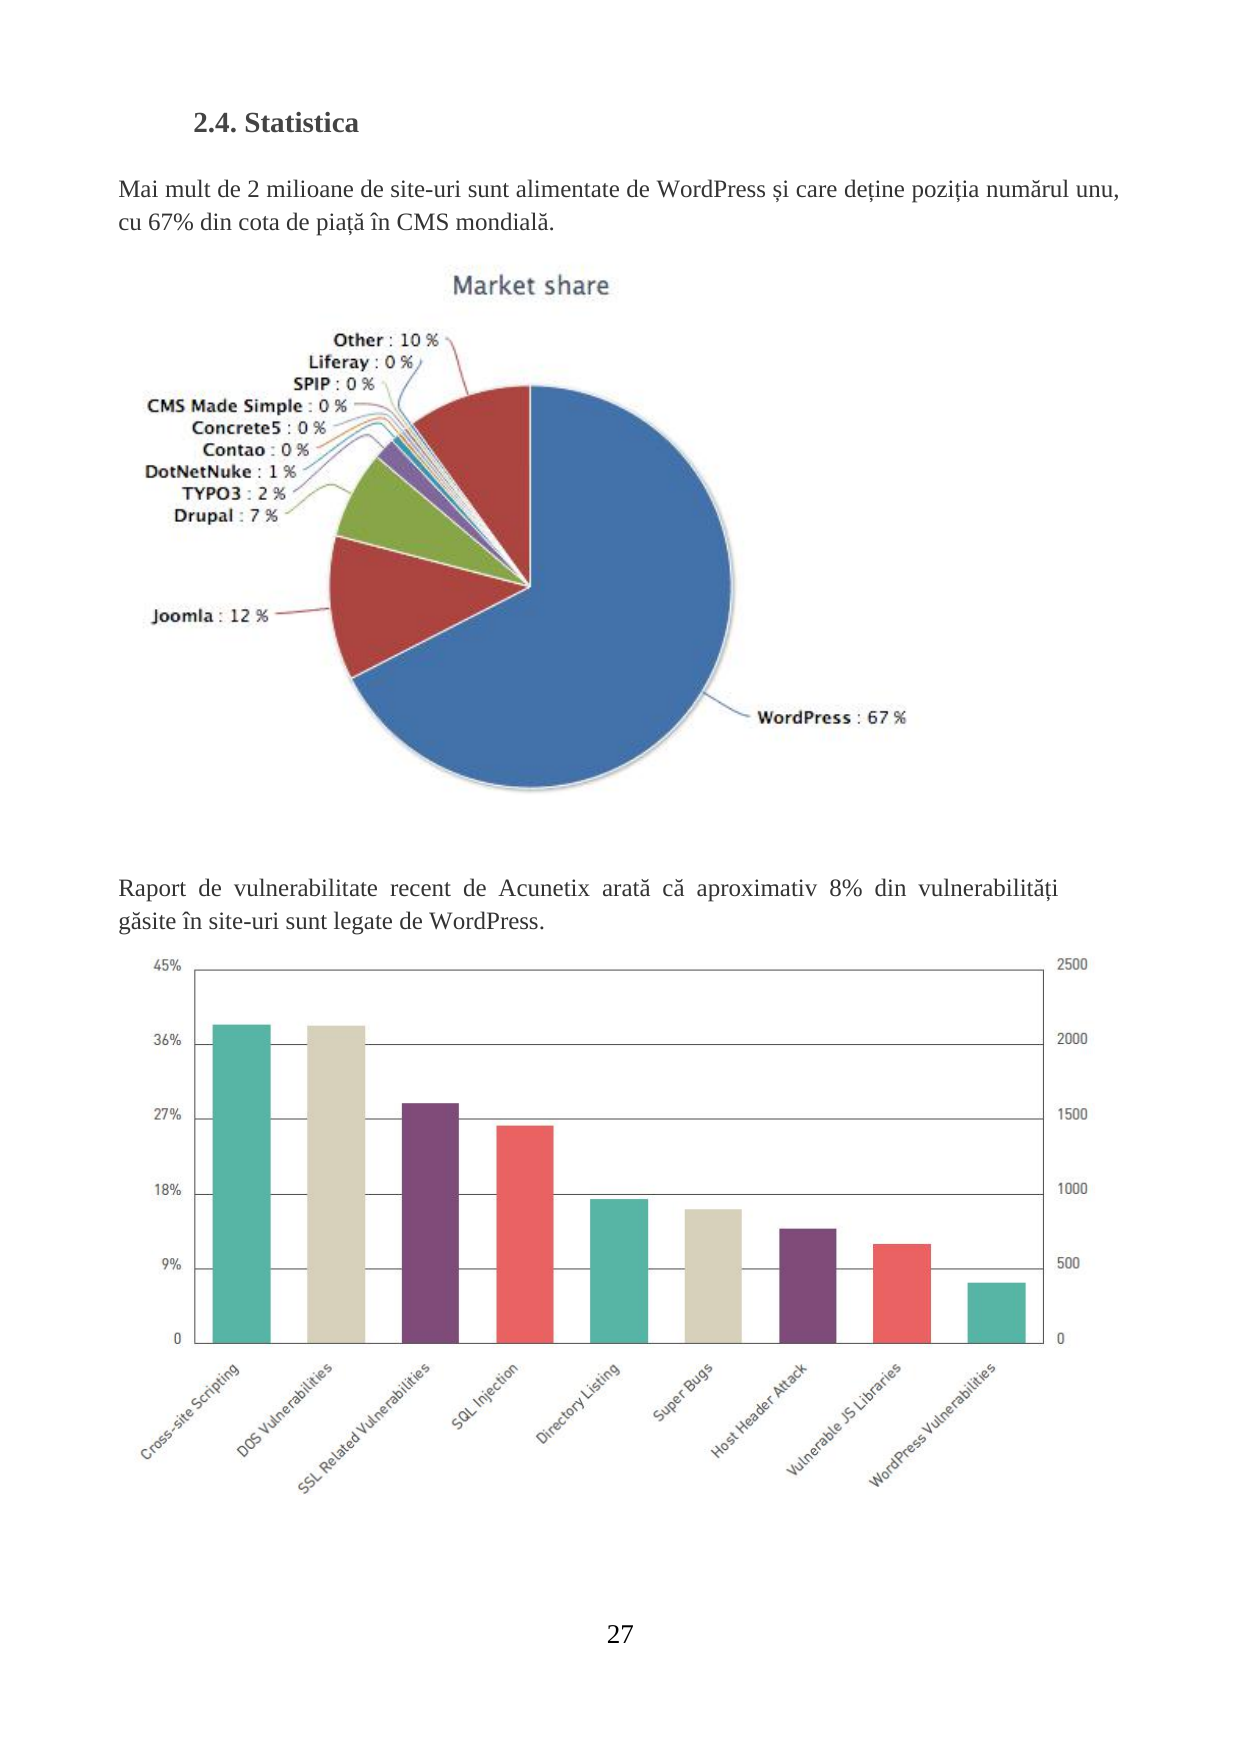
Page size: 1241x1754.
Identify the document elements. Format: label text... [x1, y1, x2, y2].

text Mai mult de 2 milioane de site-uri sunt alimentate de WordPress și care deține poziția numărul unu, cu 67% din cota de piață în CMS mondială. [118, 174, 1122, 236]
picture [118, 940, 1104, 1501]
text Raport de vulnerabilitate recent de Acunetix arată că aproximativ 8% din vulnerabilități găsite în site-uri sunt legate de WordPress. [118, 873, 1059, 935]
picture [118, 240, 932, 796]
text 2.4. Statistica [193, 105, 1122, 138]
